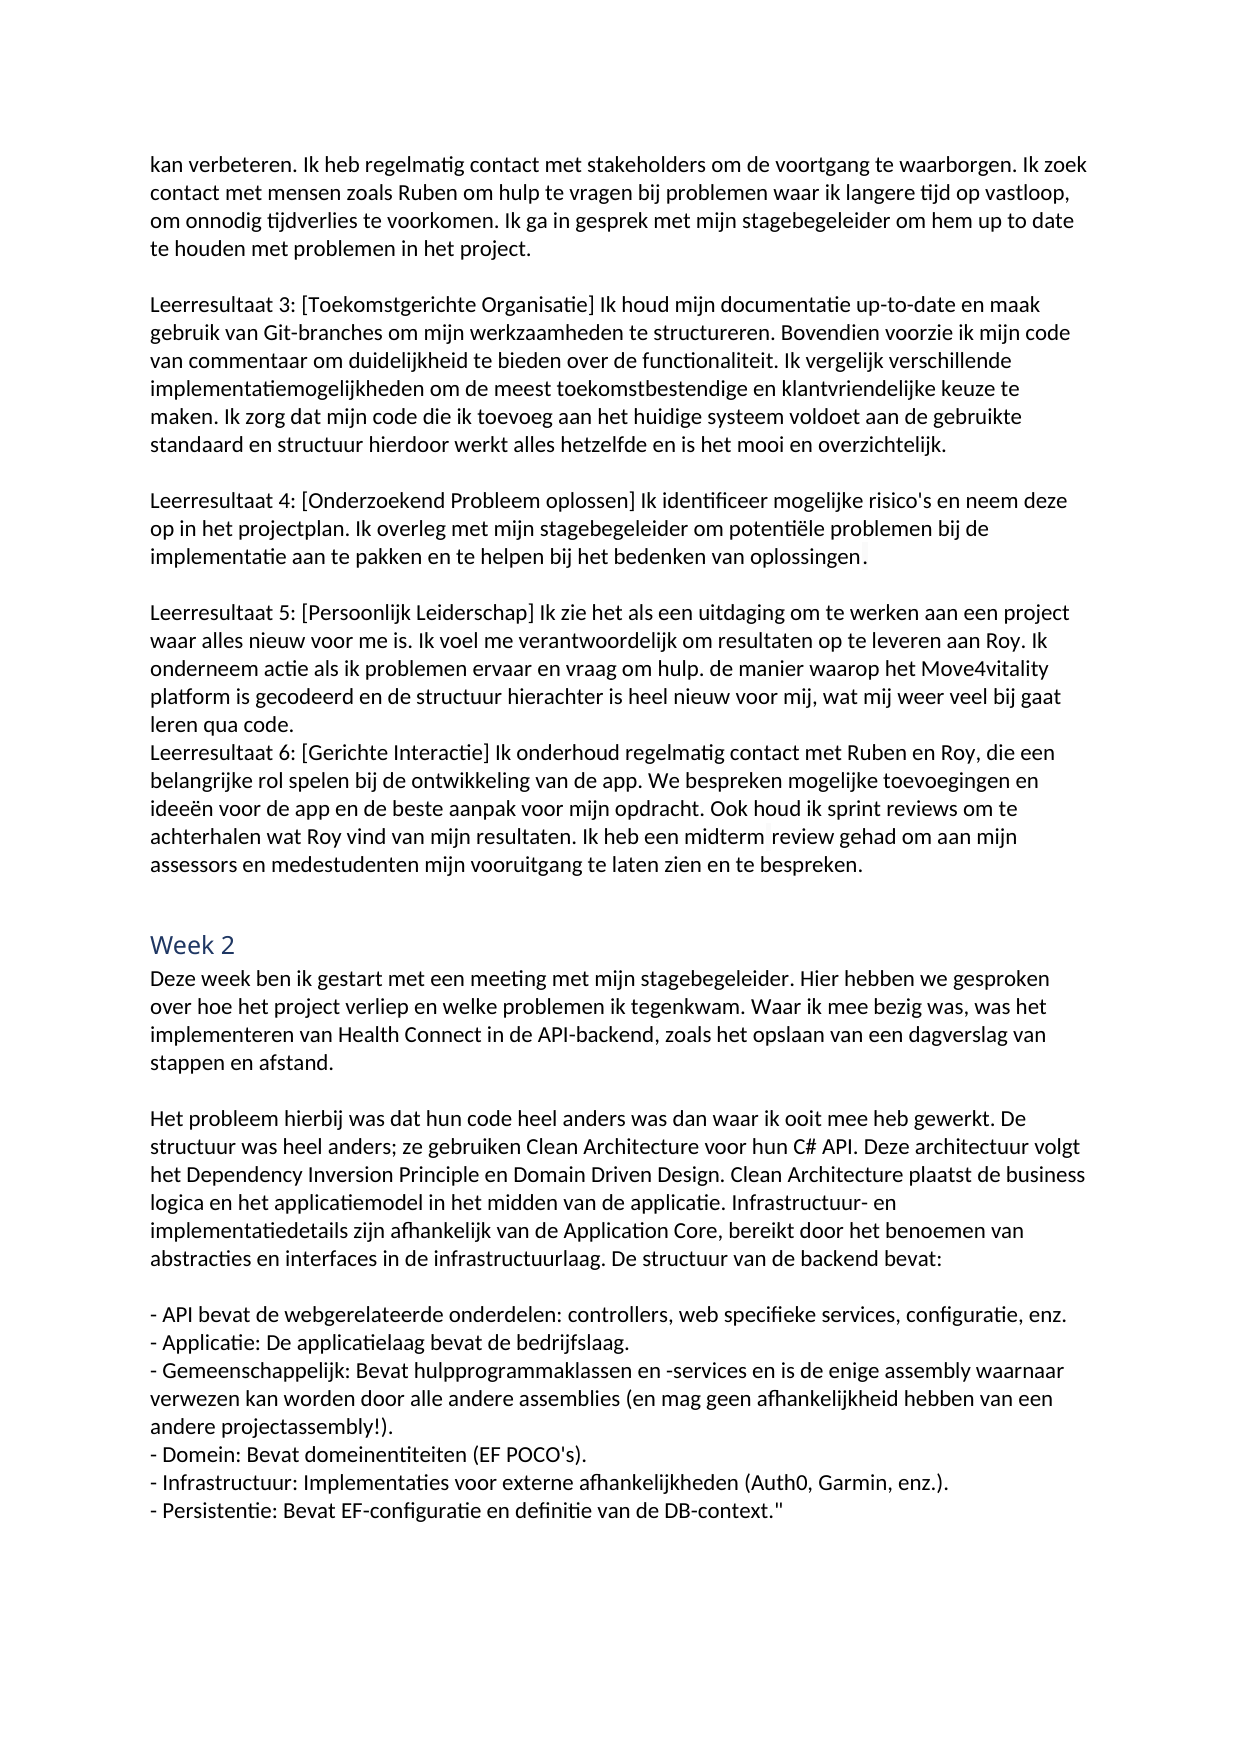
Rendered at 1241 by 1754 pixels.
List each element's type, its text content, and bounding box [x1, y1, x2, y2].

text - API bevat de webgerelateerde onderdelen: controllers, web specifieke services, configuratie, enz. [150, 1300, 1090, 1328]
text Deze week ben ik gestart met een meeting met mijn stagebegeleider. Hier hebben we gesproken over hoe het project verliep en welke problemen ik tegenkwam. Waar ik mee bezig was, was het implementeren van Health Connect in de API-backend, zoals het opslaan van een dagverslag van stappen en afstand. [150, 964, 1090, 1076]
text - Domein: Bevat domeinentiteiten (EF POCO's). [150, 1440, 1090, 1468]
text Het probleem hierbij was dat hun code heel anders was dan waar ik ooit mee heb gewerkt. De structuur was heel anders; ze gebruiken Clean Architecture voor hun C# API. Deze architectuur volgt het Dependency Inversion Principle en Domain Driven Design. Clean Architecture plaatst de business logica en het applicatiemodel in het midden van de applicatie. Infrastructuur- en implementatiedetails zijn afhankelijk van de Application Core, bereikt door het benoemen van abstracties en interfaces in de infrastructuurlaag. De structuur van de backend bevat: [150, 1104, 1090, 1272]
subtitle Week 2 [150, 927, 1090, 961]
text - Applicatie: De applicatielaag bevat de bedrijfslaag. [150, 1328, 1090, 1356]
text - Infrastructuur: Implementaties voor externe afhankelijkheden (Auth0, Garmin, enz.). [150, 1468, 1090, 1496]
text - Gemeenschappelijk: Bevat hulpprogrammaklassen en -services en is de enige assembly waarnaar verwezen kan worden door alle andere assemblies (en mag geen afhankelijkheid hebben van een andere projectassembly!). [150, 1356, 1090, 1440]
text - Persistentie: Bevat EF-configuratie en definitie van de DB-context." [150, 1496, 1090, 1524]
